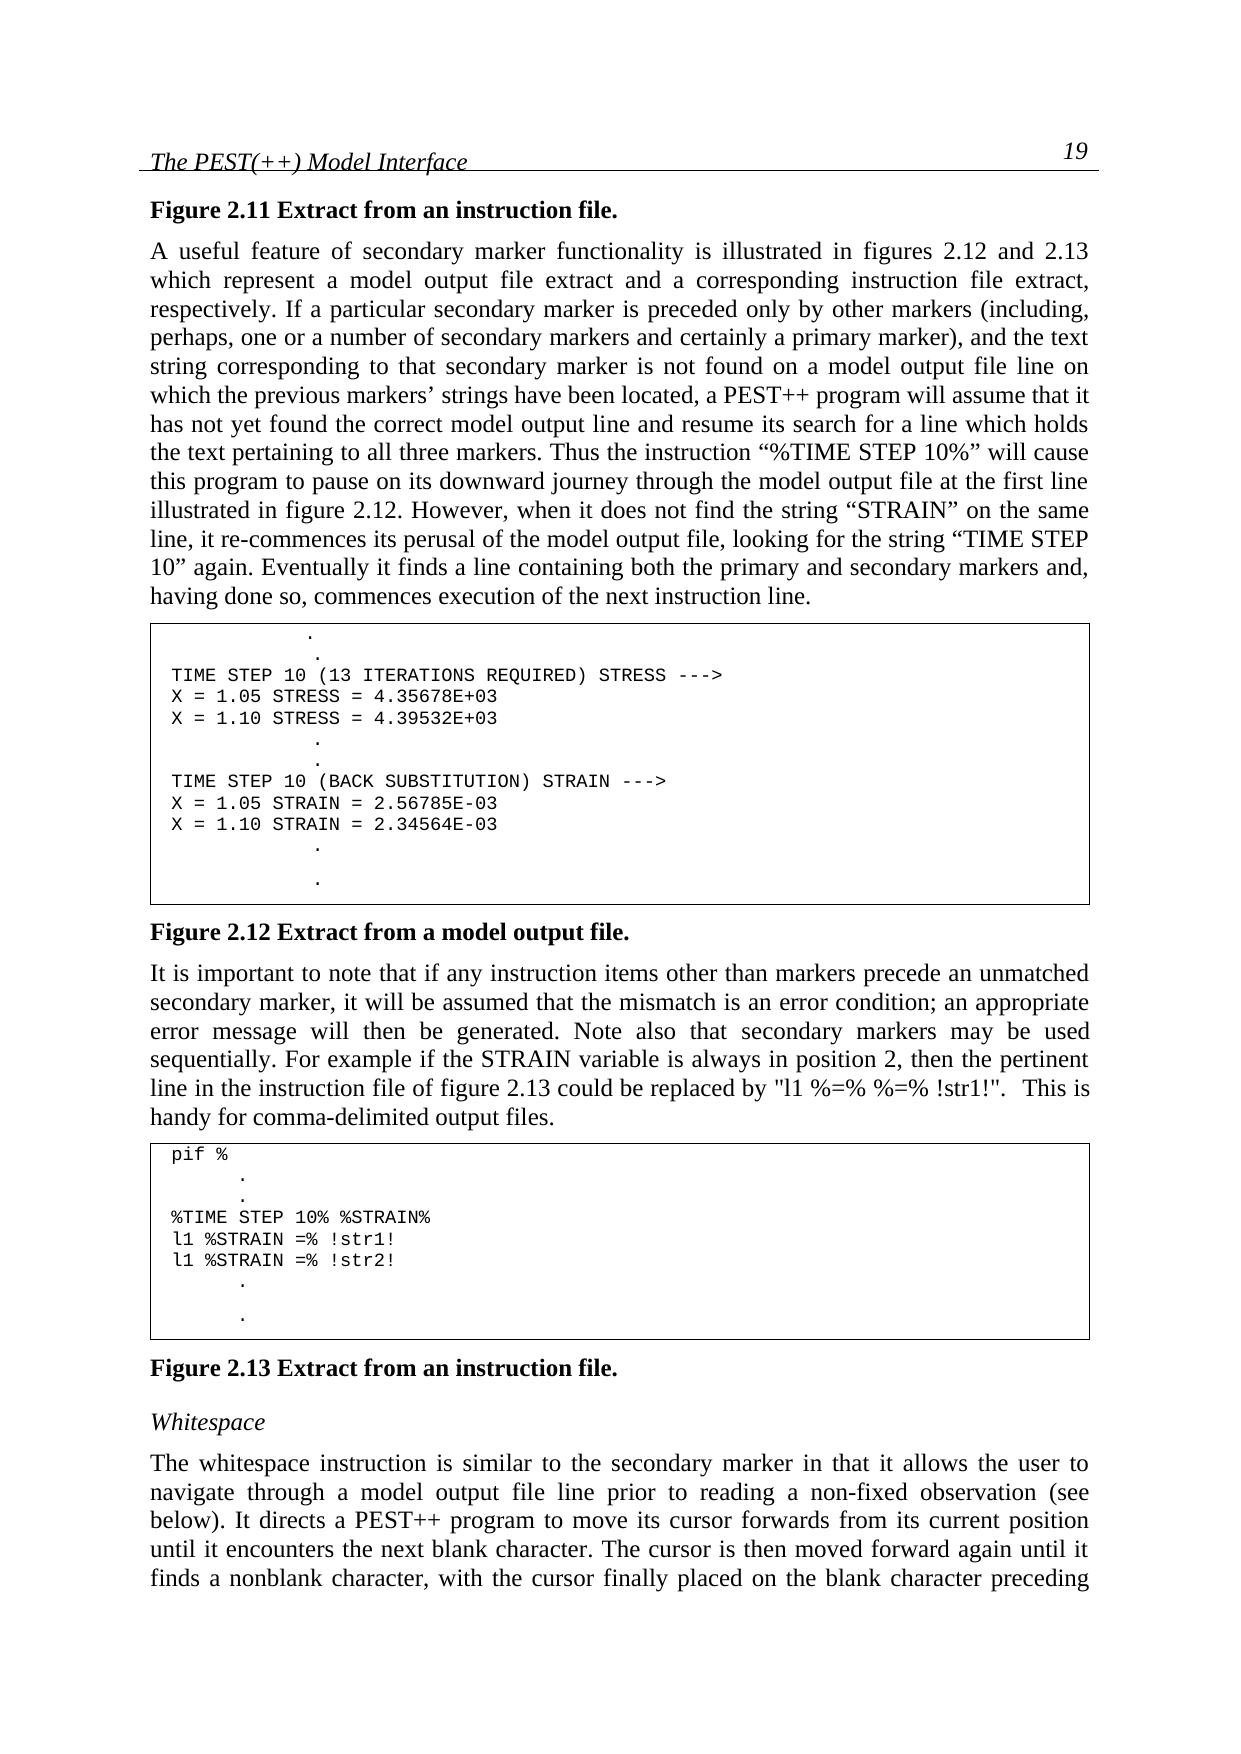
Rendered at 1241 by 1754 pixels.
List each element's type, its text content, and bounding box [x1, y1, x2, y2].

table_header pif % . . %TIME STEP 10% %STRAIN% l1 %STRAIN =% !str1! l1 %STRAIN =% !str2! . . [151, 1144, 1089, 1339]
text It is important to note that if any instruction items other than markers precede an unmatched secondary marker, it will be assumed that the mismatch is an error condition; an appropriate error message will then be generated. Note also that secondary markers may be used sequentially. For example if the STRAIN variable is always in position 2, then the pertinent line in the instruction file of figure 2.13 could be replaced by "l1 %=% %=% !str1!". This is handy for comma-delimited output files. [150, 958, 1090, 1131]
table_header . . TIME STEP 10 (13 ITERATIONS REQUIRED) STRESS ---> X = 1.05 STRESS = 4.35678E+03 X = 1.10 STRESS = 4.39532E+03 . . TIME STEP 10 (BACK SUBSTITUTION) STRAIN ---> X = 1.05 STRAIN = 2.56785E-03 X = 1.10 STRAIN = 2.34564E-03 . . [151, 624, 1089, 903]
text A useful feature of secondary marker functionality is illustrated in figures 2.12 and 2.13 which represent a model output file extract and a corresponding instruction file extract, respectively. If a particular secondary marker is preceded only by other markers (including, perhaps, one or a number of secondary markers and certainly a primary marker), and the text string corresponding to that secondary marker is not found on a model output file line on which the previous markers’ strings have been located, a PEST++ program will assume that it has not yet found the correct model output line and resume its search for a line which holds the text pertaining to all three markers. Thus the instruction “%TIME STEP 10%” will cause this program to pause on its downward journey through the model output file at the first line illustrated in figure 2.12. However, when it does not find the string “STRAIN” on the same line, it re-commences its perusal of the model output file, looking for the string “TIME STEP 10” again. Eventually it finds a line containing both the primary and secondary markers and, having done so, commences execution of the next instruction line. [150, 236, 1090, 610]
text Figure 2.13 Extract from an instruction file. [150, 1353, 1090, 1382]
text Figure 2.11 Extract from an instruction file. [150, 195, 1090, 224]
subtitle Whitespace [150, 1407, 1090, 1435]
text Figure 2.12 Extract from a model output file. [150, 917, 1090, 946]
